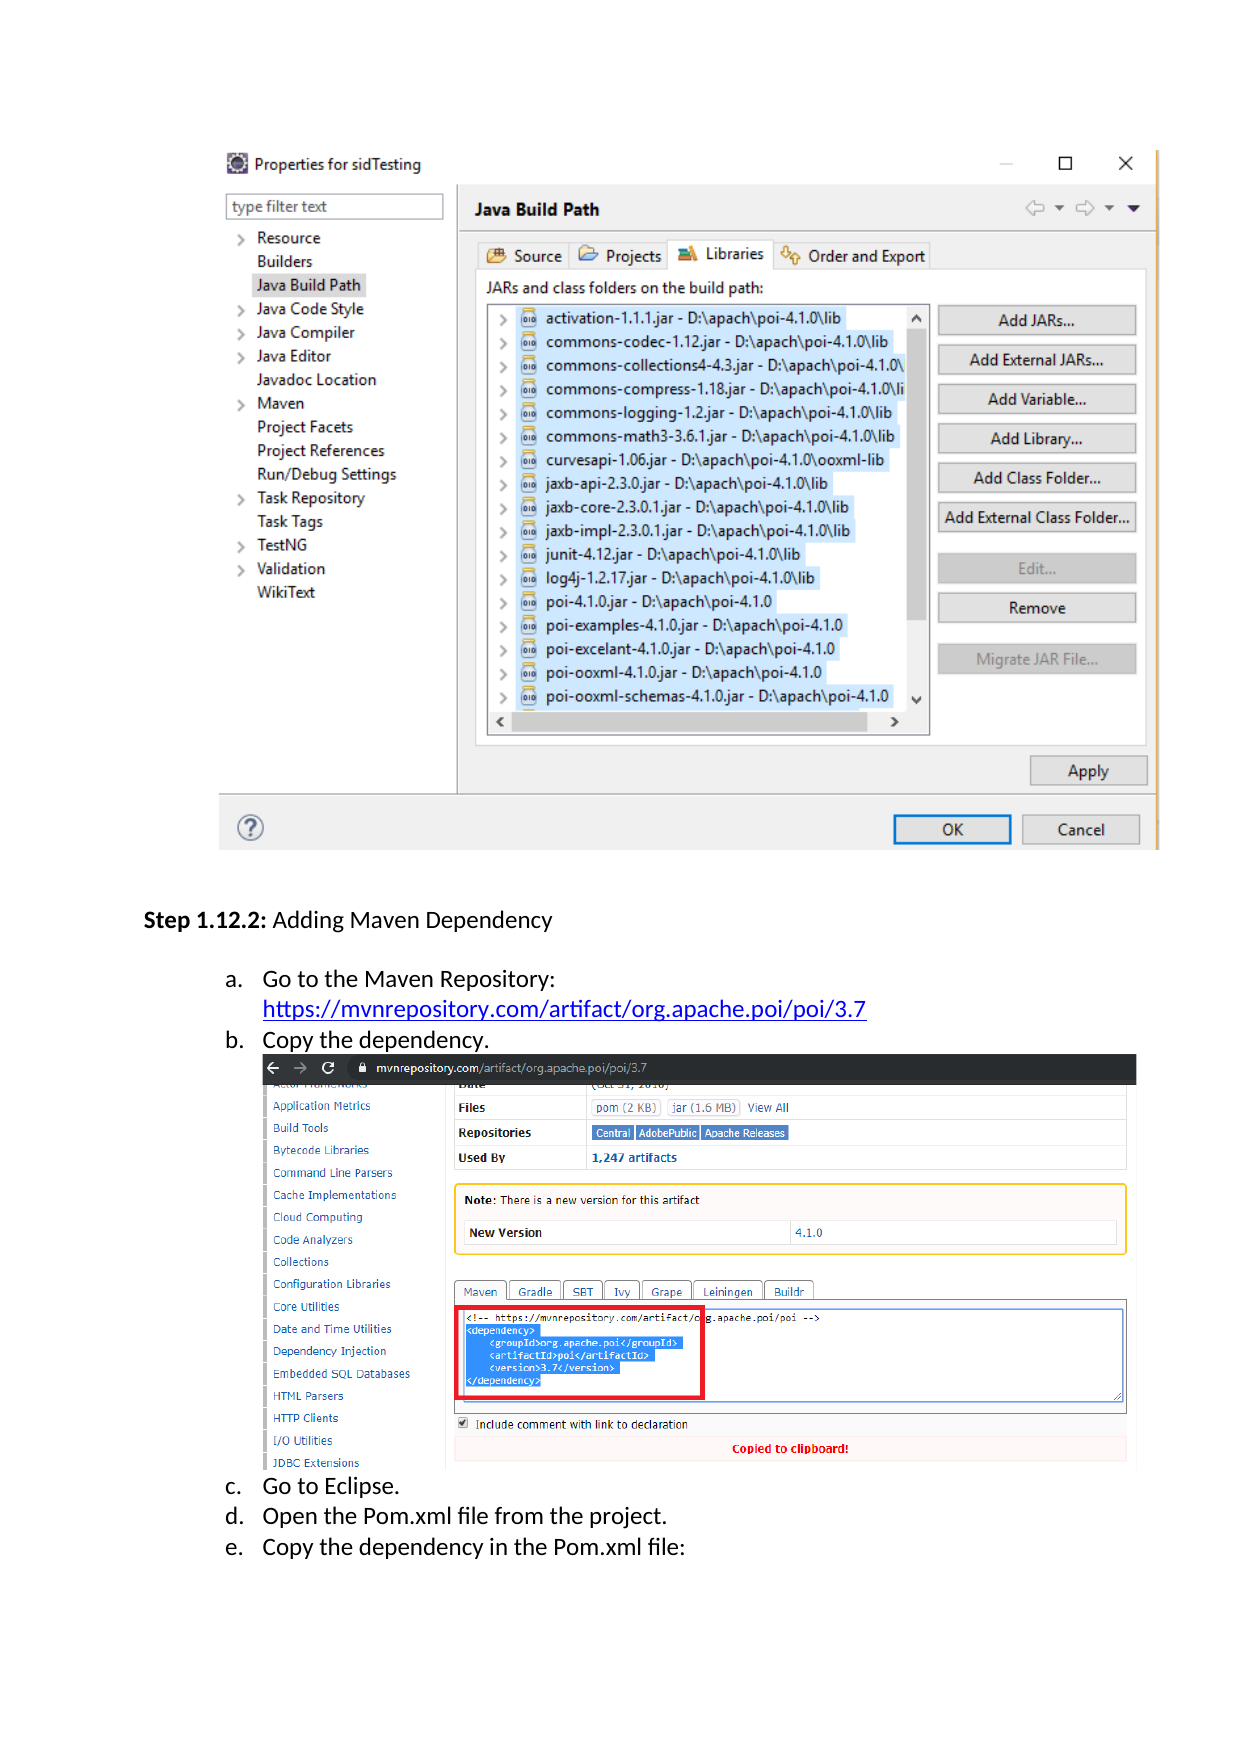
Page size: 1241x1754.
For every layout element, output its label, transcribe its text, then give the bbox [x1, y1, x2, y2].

list Copy the dependency in the Pom.xml file: [225, 1531, 1090, 1561]
list Go to Eclipse. [225, 1470, 1090, 1500]
list Go to the Maven Repository: https://mvnrepository.com/artifact/org.apache.poi/poi/3.7 [225, 963, 1090, 1024]
picture [262, 1054, 1137, 1470]
list Open the Pom.xml file from the project. [225, 1500, 1090, 1531]
text Step 1.12.2: Adding Maven Dependency [144, 904, 1090, 934]
picture [218, 150, 1160, 850]
